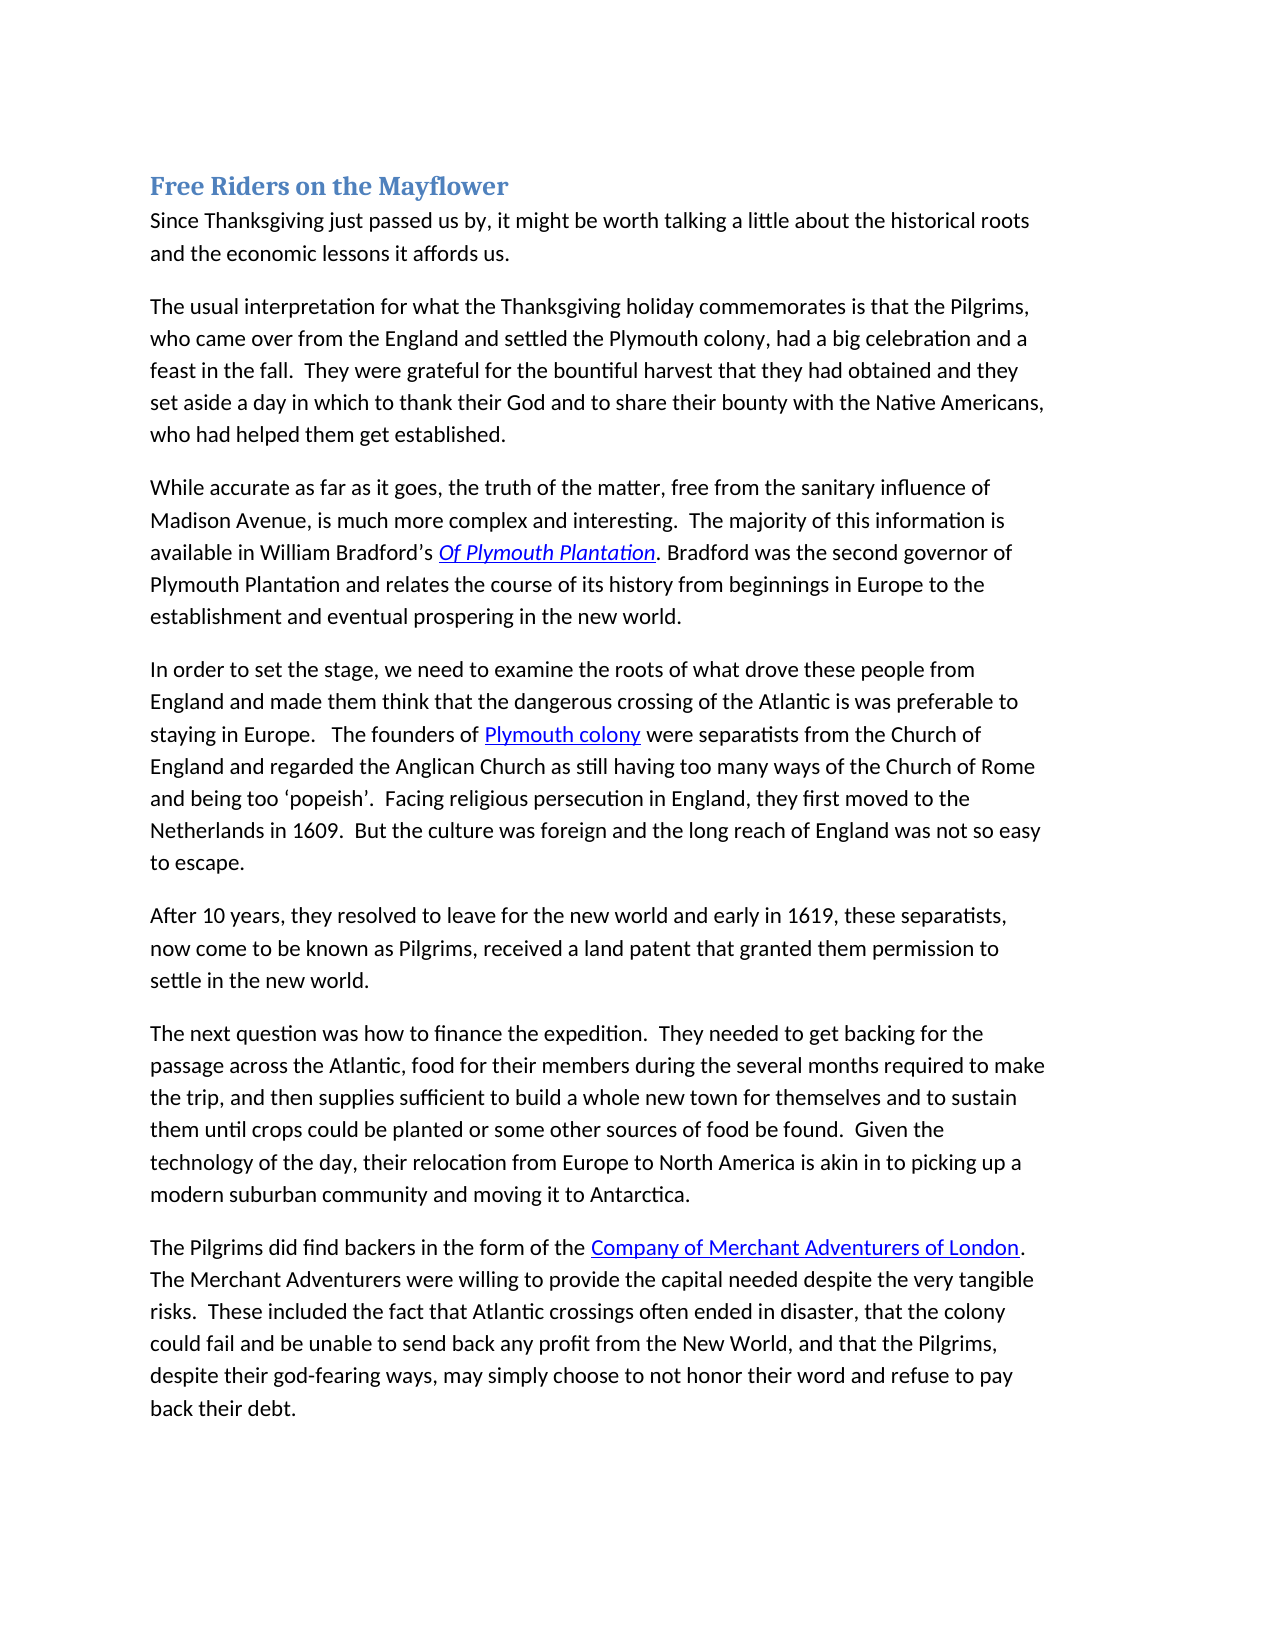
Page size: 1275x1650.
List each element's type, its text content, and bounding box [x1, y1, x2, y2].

text After 10 years, they resolved to leave for the new world and early in 1619, these separatists, now come to be known as Pilgrims, received a land patent that granted them permission to settle in the new world. [150, 901, 1050, 994]
text Since Thanksgiving just passed us by, it might be worth talking a little about the historical roots and the economic lessons it affords us. [150, 207, 1050, 267]
text The next question was how to finance the expedition. They needed to get backing for the passage across the Atlantic, food for their members during the several months required to make the trip, and then supplies sufficient to build a whole new town for themselves and to sustain them until crops could be planted or some other sources of food be found. Given the technology of the day, their relocation from Europe to North America is akin in to picking up a modern suburban community and moving it to Antarctica. [150, 1019, 1050, 1208]
text While accurate as far as it goes, the truth of the matter, free from the sanitary influence of Madison Avenue, is much more complex and interesting. The majority of this information is available in William Bradford’s Of Plymouth Plantation. Bradford was the second governor of Plymouth Plantation and relates the course of its history from beginnings in Europe to the establishment and eventual prospering in the new world. [150, 473, 1050, 630]
text The Pilgrims did find backers in the form of the Company of Merchant Adventurers of London. The Merchant Adventurers were willing to provide the capital needed despite the very tangible risks. These included the fact that Atlantic crossings often ended in disaster, that the colony could fail and be unable to send back any profit from the New World, and that the Pilgrims, despite their god-fearing ways, may simply choose to not honor their word and refuse to pay back their debt. [150, 1233, 1050, 1422]
subtitle Free Riders on the Mayflower [150, 171, 1050, 202]
text The usual interpretation for what the Thanksgiving holiday commemorates is that the Pilgrims, who came over from the England and settled the Plymouth colony, had a big celebration and a feast in the fall. They were grateful for the bountiful harvest that they had obtained and they set aside a day in which to thank their God and to share their bounty with the Native Americans, who had helped them get established. [150, 292, 1050, 448]
text In order to set the stage, we need to examine the roots of what drove these people from England and made them think that the dangerous crossing of the Atlantic is was preferable to staying in Europe. The founders of Plymouth colony were separatists from the Church of England and regarded the Anglican Church as still having too many ways of the Church of Rome and being too ‘popeish’. Facing religious persecution in England, they first moved to the Netherlands in 1609. But the culture was foreign and the long reach of England was not so easy to escape. [150, 655, 1050, 876]
